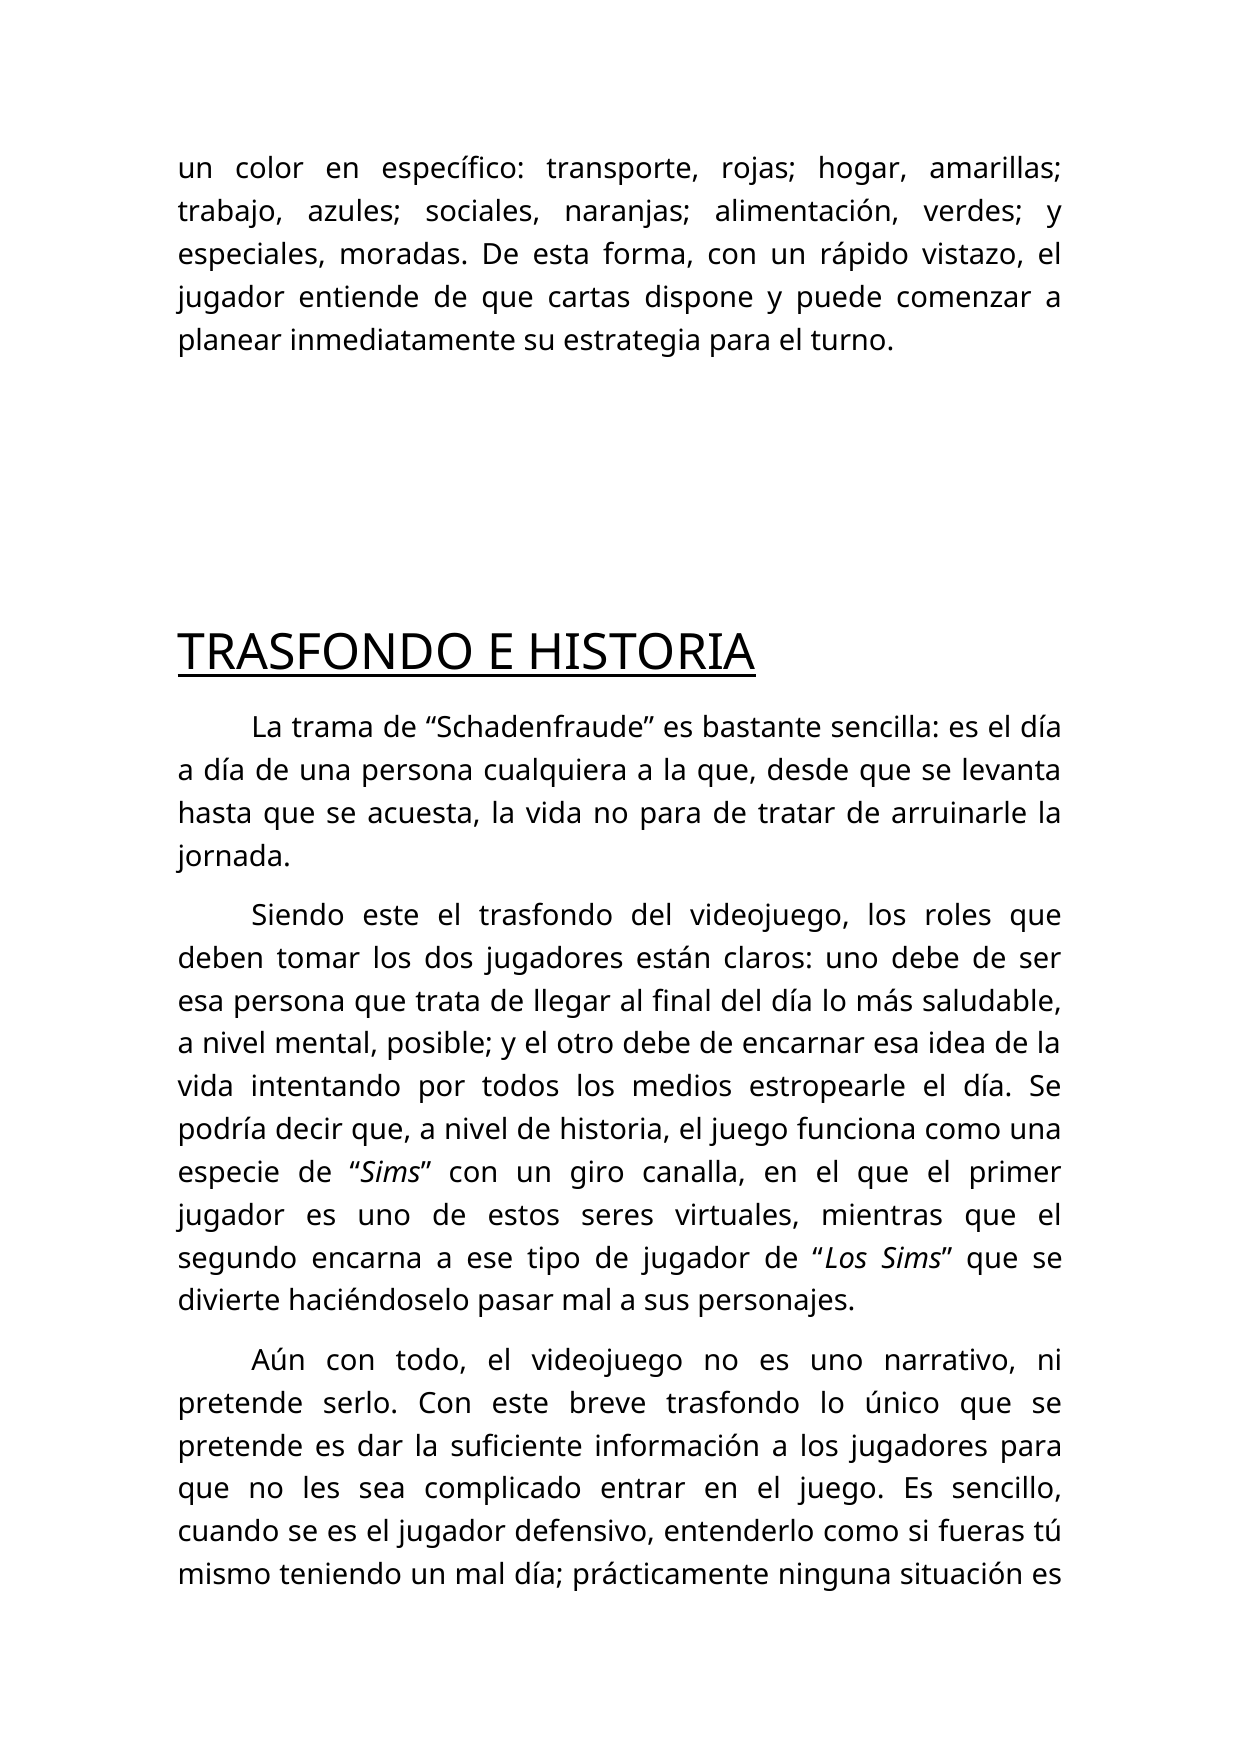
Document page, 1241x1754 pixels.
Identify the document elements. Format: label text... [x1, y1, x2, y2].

text TRASFONDO E HISTORIA [177, 616, 1063, 684]
text La trama de “Schadenfraude” es bastante sencilla: es el día a día de una persona cualquiera a la que, desde que se levanta hasta que se acuesta, la vida no para de tratar de arruinarle la jornada. [177, 706, 1063, 874]
text Siendo este el trasfondo del videojuego, los roles que deben tomar los dos jugadores están claros: uno debe de ser esa persona que trata de llegar al final del día lo más saludable, a nivel mental, posible; y el otro debe de encarnar esa idea de la vida intentando por todos los medios estropearle el día. Se podría decir que, a nivel de historia, el juego funciona como una especie de “Sims” con un giro canalla, en el que el primer jugador es uno de estos seres virtuales, mientras que el segundo encarna a ese tipo de jugador de “Los Sims” que se divierte haciéndoselo pasar mal a sus personajes. [177, 894, 1063, 1319]
